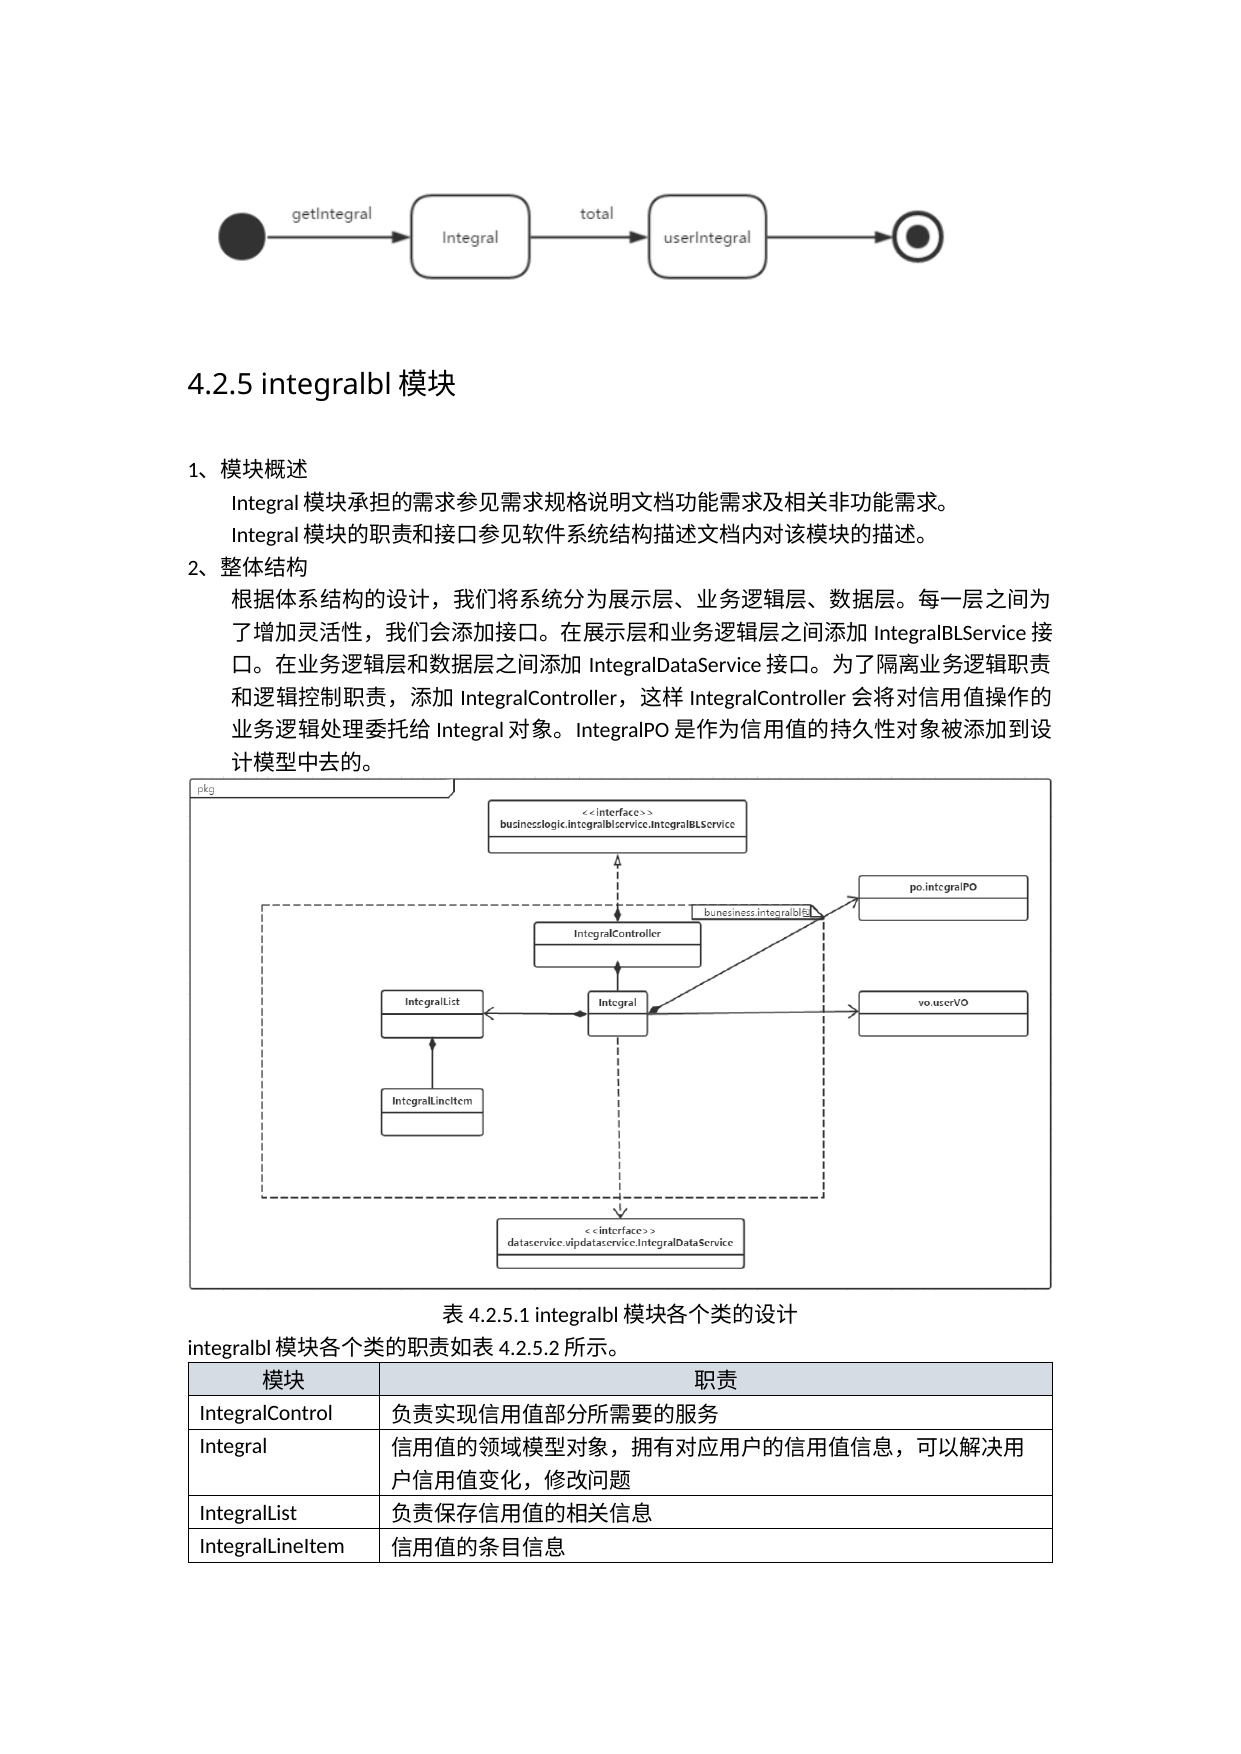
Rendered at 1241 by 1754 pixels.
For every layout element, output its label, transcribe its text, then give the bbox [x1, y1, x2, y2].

picture [187, 162, 968, 315]
text Integral模块承担的需求参见需求规格说明文档功能需求及相关非功能需求。 [187, 484, 1053, 517]
table_cell 负责保存信用值的相关信息 [380, 1496, 1052, 1528]
table_cell 信用值的领域模型对象，拥有对应用户的信用值信息，可以解决用户信用值变化，修改问题 [380, 1430, 1052, 1495]
text Integral模块的职责和接口参见软件系统结构描述文档内对该模块的描述。 [187, 517, 1053, 549]
table_cell IntegralList [189, 1496, 379, 1528]
picture [187, 776, 1053, 1291]
table_cell Integral [189, 1430, 379, 1495]
table_header 模块 [189, 1363, 379, 1395]
table_cell IntegralControl [189, 1396, 379, 1429]
text 表4.2.5.1 integralbl模块各个类的设计 [187, 1297, 1053, 1329]
table_cell 负责实现信用值部分所需要的服务 [380, 1396, 1052, 1429]
title 4.2.5 integralbl模块 [187, 349, 1053, 414]
table_header 职责 [380, 1363, 1052, 1395]
text integralbl模块各个类的职责如表4.2.5.2所示。 [187, 1329, 1053, 1362]
table_cell IntegralLineItem [189, 1529, 379, 1562]
table_cell 信用值的条目信息 [380, 1529, 1052, 1562]
text 2、整体结构 [187, 549, 1053, 582]
text 根据体系结构的设计，我们将系统分为展示层、业务逻辑层、数据层。每一层之间为了增加灵活性，我们会添加接口。在展示层和业务逻辑层之间添加IntegralBLService接口。在业务逻辑层和数据层之间添加IntegralDataService接口。为了隔离业务逻辑职责和逻辑控制职责，添加IntegralController，这样IntegralController会将对信用值操作的业务逻辑处理委托给Integral对象。IntegralPO是作为信用值的持久性对象被添加到设计模型中去的。 [231, 582, 1053, 776]
text 1、模块概述 [187, 452, 1053, 484]
